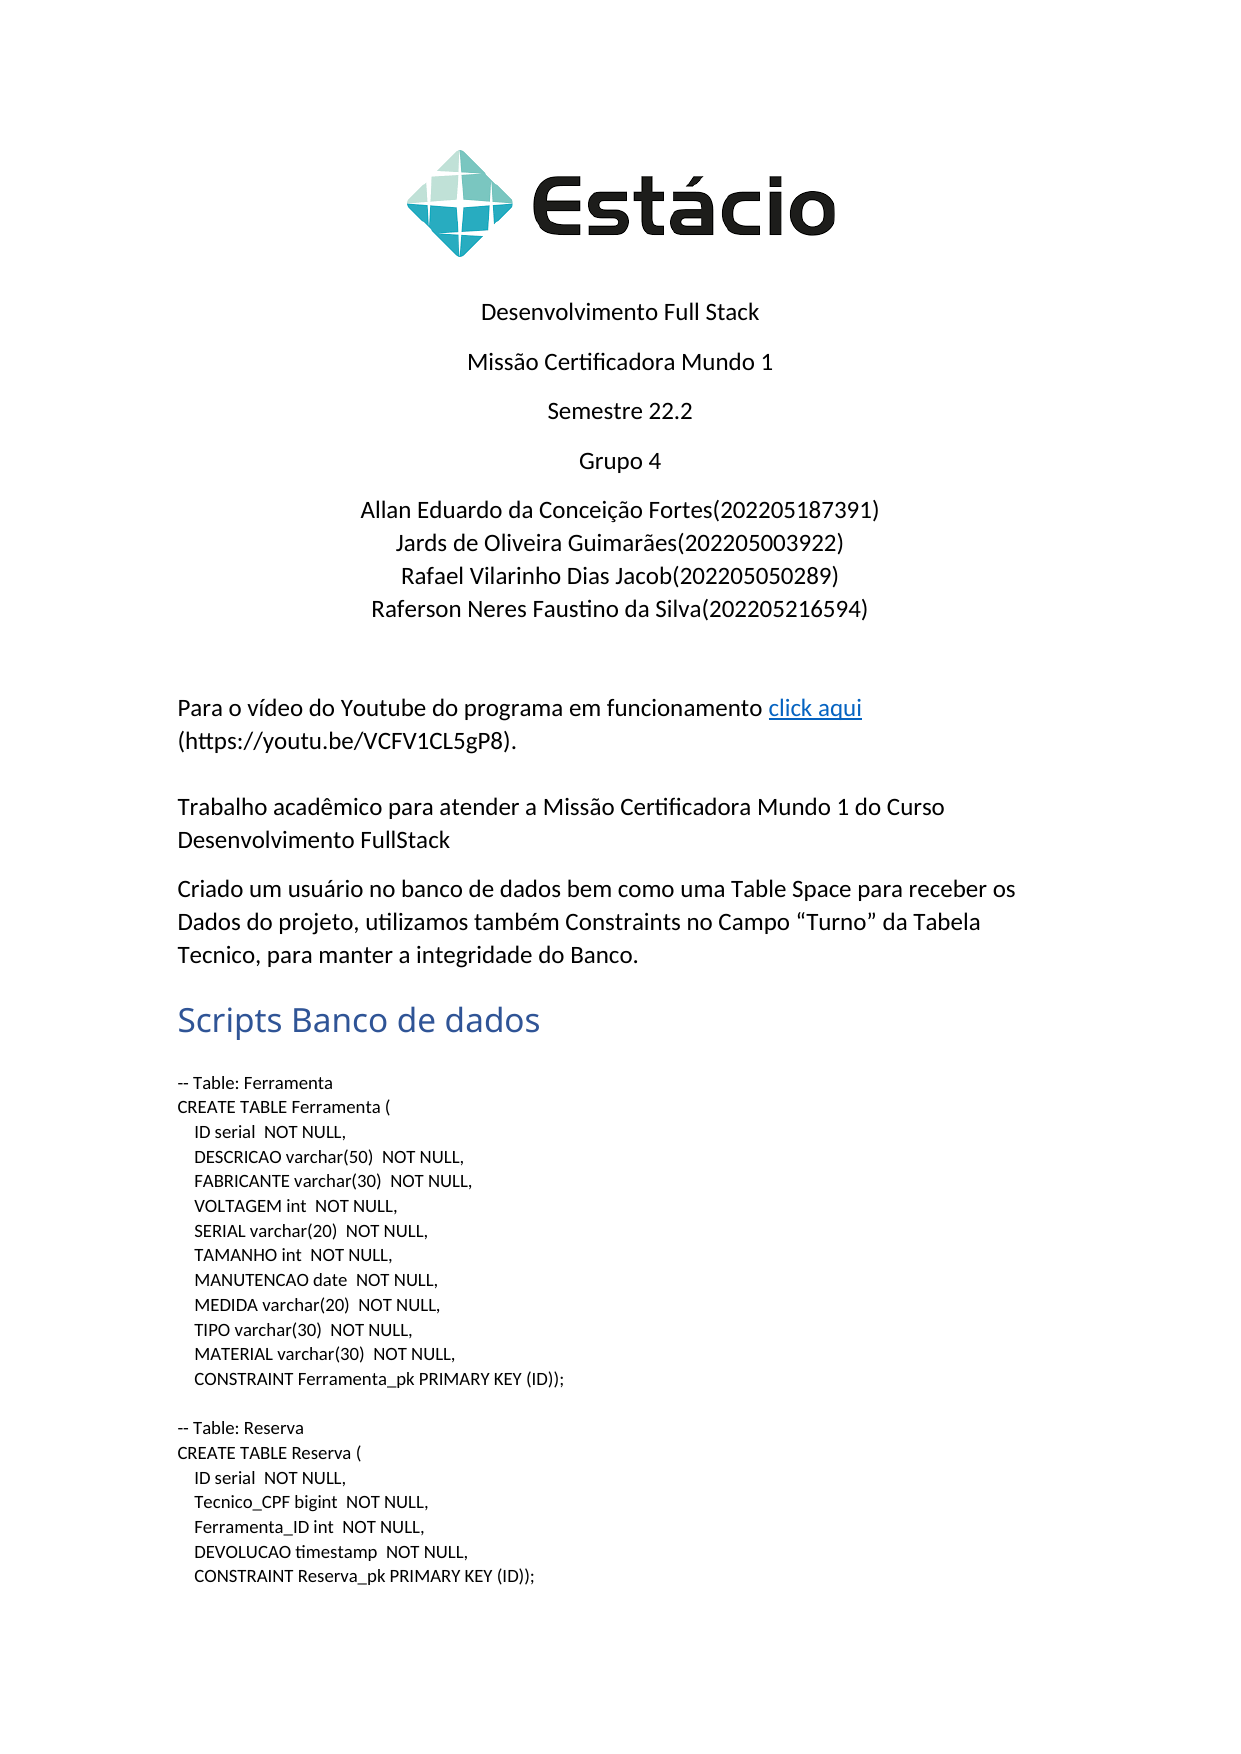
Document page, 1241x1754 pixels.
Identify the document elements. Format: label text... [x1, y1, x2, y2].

text CONSTRAINT Reserva_pk PRIMARY KEY (ID)); [177, 1564, 1063, 1587]
text -- Table: Ferramenta [177, 1071, 1063, 1094]
text MATERIAL varchar(30) NOT NULL, [177, 1342, 1063, 1365]
text Missão Certificadora Mundo 1 [177, 346, 1063, 376]
text MANUTENCAO date NOT NULL, [177, 1268, 1063, 1291]
text TAMANHO int NOT NULL, [177, 1244, 1063, 1267]
text CREATE TABLE Reserva ( [177, 1441, 1063, 1464]
text Ferramenta_ID int NOT NULL, [177, 1515, 1063, 1538]
text -- Table: Reserva [177, 1416, 1063, 1439]
text Raferson Neres Faustino da Silva(202205216594) [177, 593, 1063, 624]
text Desenvolvimento Full Stack [177, 296, 1063, 327]
text Criado um usuário no banco de dados bem como uma Table Space para receber os Dados do projeto, utilizamos também Constraints no Campo “Turno” da Tabela Tecnico, para manter a integridade do Banco. [177, 873, 1063, 970]
text Allan Eduardo da Conceição Fortes(202205187391) [177, 495, 1063, 525]
text CONSTRAINT Ferramenta_pk PRIMARY KEY (ID)); [177, 1367, 1063, 1390]
text ID serial NOT NULL, [177, 1466, 1063, 1489]
text MEDIDA varchar(20) NOT NULL, [177, 1293, 1063, 1316]
text DESCRICAO varchar(50) NOT NULL, [177, 1145, 1063, 1168]
text DEVOLUCAO timestamp NOT NULL, [177, 1540, 1063, 1563]
text FABRICANTE varchar(30) NOT NULL, [177, 1169, 1063, 1192]
text Jards de Oliveira Guimarães(202205003922) [177, 528, 1063, 558]
picture [405, 148, 835, 258]
text Para o vídeo do Youtube do programa em funcionamento click aqui (https://youtu.be/VCFV1CL5gP8). [177, 692, 1063, 756]
text Trabalho acadêmico para atender a Missão Certificadora Mundo 1 do Curso Desenvolvimento FullStack [177, 791, 1063, 854]
text Grupo 4 [177, 445, 1063, 476]
text TIPO varchar(30) NOT NULL, [177, 1318, 1063, 1341]
text Tecnico_CPF bigint NOT NULL, [177, 1491, 1063, 1513]
text VOLTAGEM int NOT NULL, [177, 1194, 1063, 1217]
text Semestre 22.2 [177, 396, 1063, 426]
subtitle Scripts Banco de dados [177, 997, 1063, 1043]
text Rafael Vilarinho Dias Jacob(202205050289) [177, 561, 1063, 591]
text ID serial NOT NULL, [177, 1120, 1063, 1143]
text SERIAL varchar(20) NOT NULL, [177, 1219, 1063, 1242]
text CREATE TABLE Ferramenta ( [177, 1096, 1063, 1118]
